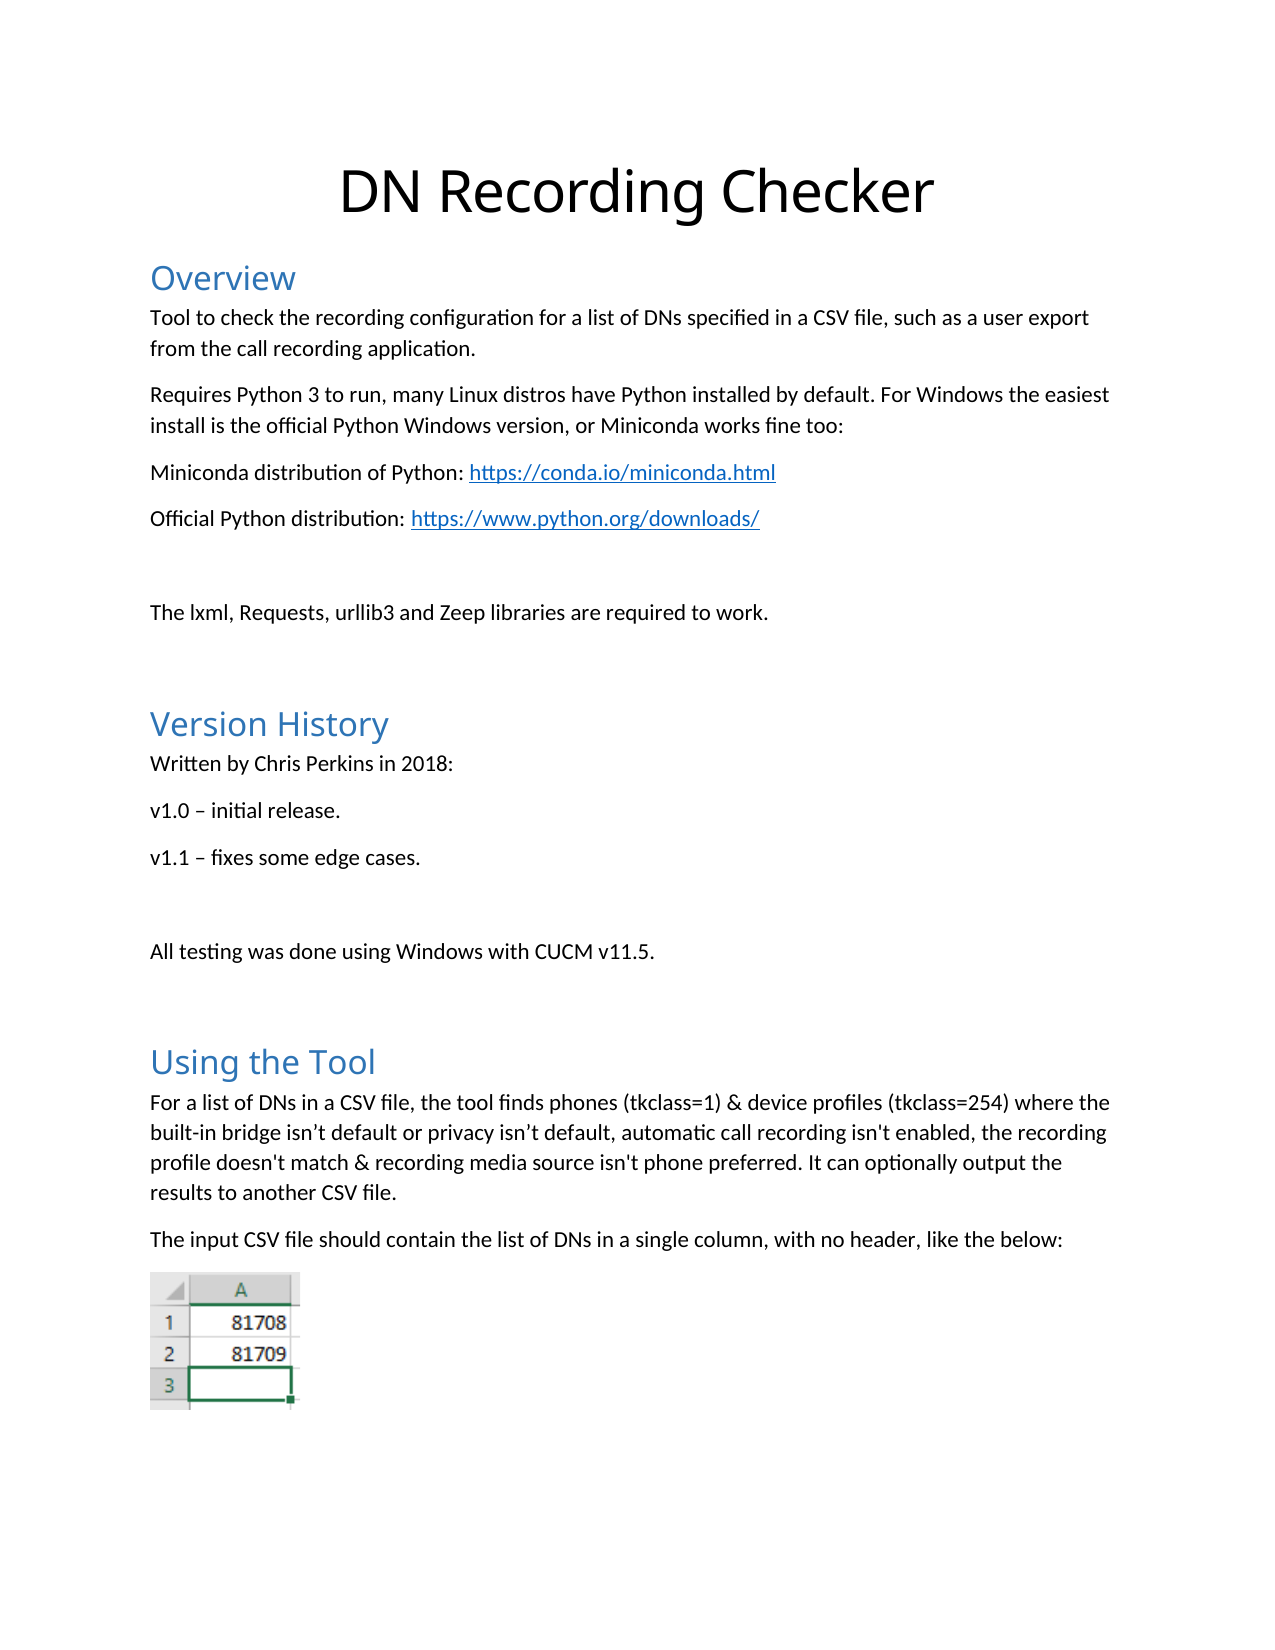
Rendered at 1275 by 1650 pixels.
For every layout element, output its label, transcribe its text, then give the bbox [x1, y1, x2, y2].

text Tool to check the recording configuration for a list of DNs specified in a CSV file, such as a user export from the call recording application. [150, 303, 1125, 362]
subtitle Version History [150, 700, 1125, 746]
text Miniconda distribution of Python: https://conda.io/miniconda.html [150, 458, 1125, 486]
picture [150, 1272, 300, 1410]
text The lxml, Requests, urllib3 and Zeep libraries are required to work. [150, 598, 1125, 626]
subtitle Using the Tool [150, 1039, 1125, 1084]
text Official Python distribution: https://www.python.org/downloads/ [150, 504, 1125, 532]
text For a list of DNs in a CSV file, the tool finds phones (tkclass=1) & device profiles (tkclass=254) where the built-in bridge isn’t default or privacy isn’t default, automatic call recording isn't enabled, the recording profile doesn't match & recording media source isn't phone preferred. It can optionally output the results to another CSV file. [150, 1088, 1125, 1206]
text v1.0 – initial release. [150, 796, 1125, 824]
text v1.1 – fixes some edge cases. [150, 843, 1125, 871]
text Requires Python 3 to run, many Linux distros have Python installed by default. For Windows the easiest install is the official Python Windows version, or Miniconda works fine too: [150, 381, 1125, 439]
text All testing was done using Windows with CUCM v11.5. [150, 937, 1125, 965]
subtitle Overview [150, 254, 1125, 300]
title DN Recording Checker [150, 150, 1125, 229]
text Written by Chris Perkins in 2018: [150, 749, 1125, 777]
text The input CSV file should contain the list of DNs in a single column, with no header, like the below: [150, 1225, 1125, 1253]
